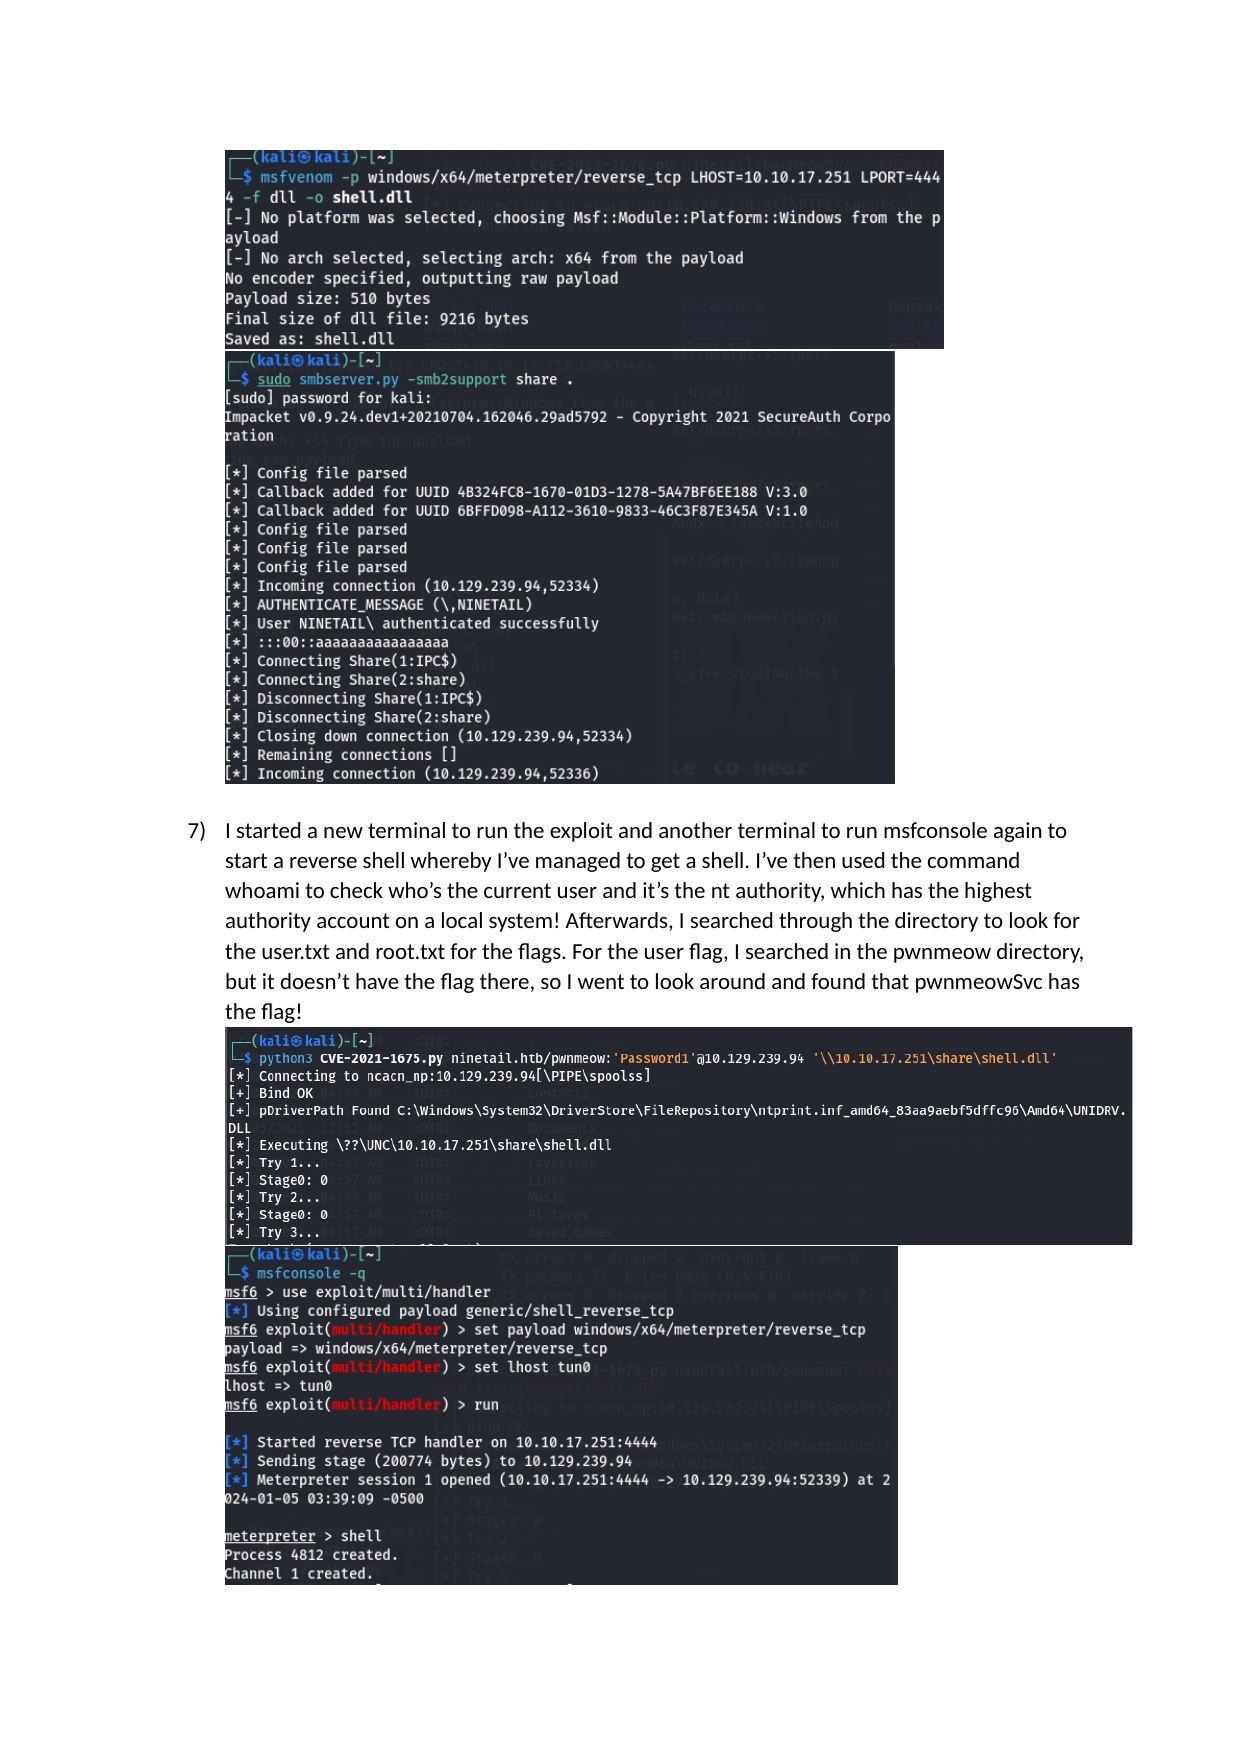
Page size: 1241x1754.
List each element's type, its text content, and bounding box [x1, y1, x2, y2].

picture [225, 150, 944, 349]
picture [225, 1027, 1133, 1245]
picture [225, 351, 895, 784]
picture [225, 1246, 898, 1585]
list I started a new terminal to run the exploit and another terminal to run msfconsole again to start a reverse shell whereby I’ve managed to get a shell. I’ve then used the command whoami to check who’s the current user and it’s the nt authority, which has the highest authority account on a local system! Afterwards, I searched through the directory to look for the user.txt and root.txt for the flags. For the user flag, I searched in the pwnmeow directory, but it doesn’t have the flag there, so I went to look around and found that pwnmeowSvc has the flag! [187, 816, 1090, 1025]
